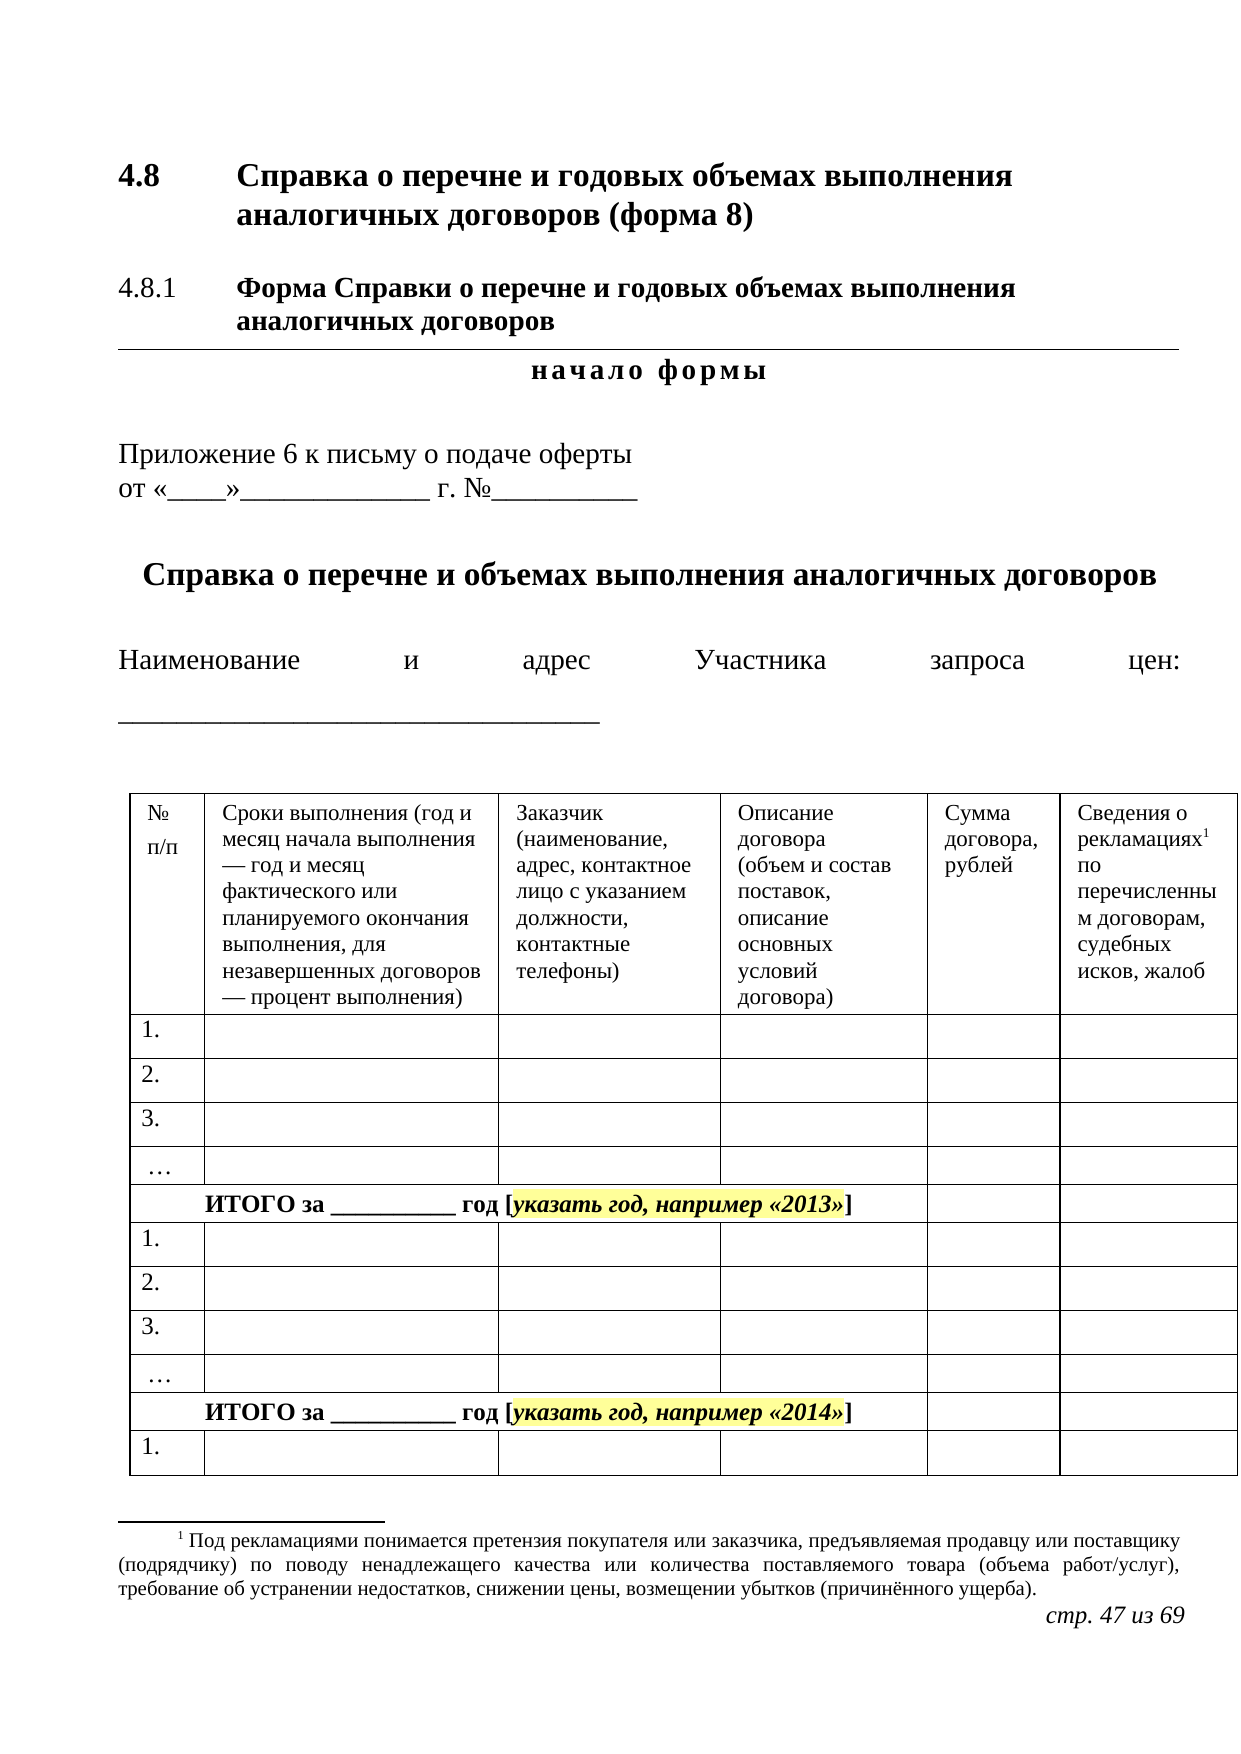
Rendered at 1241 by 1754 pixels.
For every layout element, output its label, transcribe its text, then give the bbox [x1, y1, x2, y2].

table_header Описание договора (объем и состав поставок, описание основных условий договора) [721, 794, 927, 1013]
table_cell [928, 1267, 1059, 1310]
table_cell [928, 1223, 1059, 1266]
table_cell [1061, 1355, 1237, 1392]
table_cell [205, 1059, 498, 1102]
table_cell [721, 1311, 927, 1354]
table_cell [1061, 1147, 1237, 1184]
table_cell [721, 1267, 927, 1310]
table_cell [1061, 1431, 1237, 1474]
table_cell [131, 1103, 204, 1146]
text Справка о перечне и объемах выполнения аналогичных договоров [118, 554, 1181, 592]
table_cell [721, 1431, 927, 1474]
table_cell [1061, 1393, 1237, 1430]
table_cell … [131, 1147, 204, 1184]
table_cell [928, 1147, 1059, 1184]
table_cell [205, 1355, 498, 1392]
table_header № п/п [131, 794, 204, 1013]
table_cell [131, 1223, 204, 1266]
table_cell [1061, 1103, 1237, 1146]
table_cell [131, 1431, 204, 1474]
table_cell [499, 1059, 720, 1102]
text Приложение 6 к письму о подаче оферты от «____»_____________ г. №__________ [118, 436, 1181, 503]
table_header Сведения о рекламациях по перечисленным договорам, судебных исков, жалоб [1061, 794, 1237, 1013]
table_cell [1061, 1267, 1237, 1310]
table_cell [205, 1015, 498, 1058]
table_cell [928, 1431, 1059, 1474]
table_cell … [131, 1355, 204, 1392]
table_cell [1061, 1059, 1237, 1102]
table_cell [928, 1355, 1059, 1392]
table_cell [205, 1223, 498, 1266]
table_cell [928, 1015, 1059, 1058]
table_cell [499, 1355, 720, 1392]
table_cell [928, 1103, 1059, 1146]
table_cell [131, 1311, 204, 1354]
table_cell [205, 1431, 498, 1474]
table_cell [928, 1185, 1059, 1222]
table_cell [131, 1015, 204, 1058]
table_cell ИТОГО за __________ год [указать год, например «2013»] [131, 1185, 927, 1222]
table_cell [721, 1147, 927, 1184]
table_cell [721, 1015, 927, 1058]
table_cell [499, 1431, 720, 1474]
table_cell [131, 1059, 204, 1102]
subtitle Справка о перечне и годовых объемах выполнения аналогичных договоров (форма 8) [118, 156, 1181, 232]
table_cell [1061, 1311, 1237, 1354]
table_cell [721, 1223, 927, 1266]
table_cell [499, 1147, 720, 1184]
table_cell [721, 1059, 927, 1102]
table_cell [928, 1393, 1059, 1430]
table_cell [205, 1311, 498, 1354]
table_cell ИТОГО за __________ год [указать год, например «2014»] [131, 1393, 927, 1430]
table_cell [499, 1223, 720, 1266]
text Форма Справки о перечне и годовых объемах выполнения аналогичных договоров [118, 270, 1181, 337]
table_cell [131, 1267, 204, 1310]
table_header Заказчик (наименование, адрес, контактное лицо с указанием должности, контактные телефоны) [499, 794, 720, 1013]
text Наименование и адрес Участника запроса цен: _________________________________ [118, 642, 1181, 726]
table_cell [499, 1015, 720, 1058]
table_header Сроки выполнения (год и месяц начала выполнения — год и месяц фактического или планируемого окончания выполнения, для незавершенных договоров — процент выполнения) [205, 794, 498, 1013]
table_cell [205, 1103, 498, 1146]
table_cell [1061, 1185, 1237, 1222]
table_cell [928, 1059, 1059, 1102]
table_cell [499, 1267, 720, 1310]
table_cell [499, 1311, 720, 1354]
table_cell [205, 1267, 498, 1310]
table_cell [1061, 1015, 1237, 1058]
table_cell [928, 1311, 1059, 1354]
table_cell [205, 1147, 498, 1184]
table_cell [1061, 1223, 1237, 1266]
table_cell [499, 1103, 720, 1146]
table_cell [721, 1355, 927, 1392]
table_cell [721, 1103, 927, 1146]
text начало формы [118, 350, 1179, 386]
table_header Сумма договора, рублей [928, 794, 1059, 1013]
